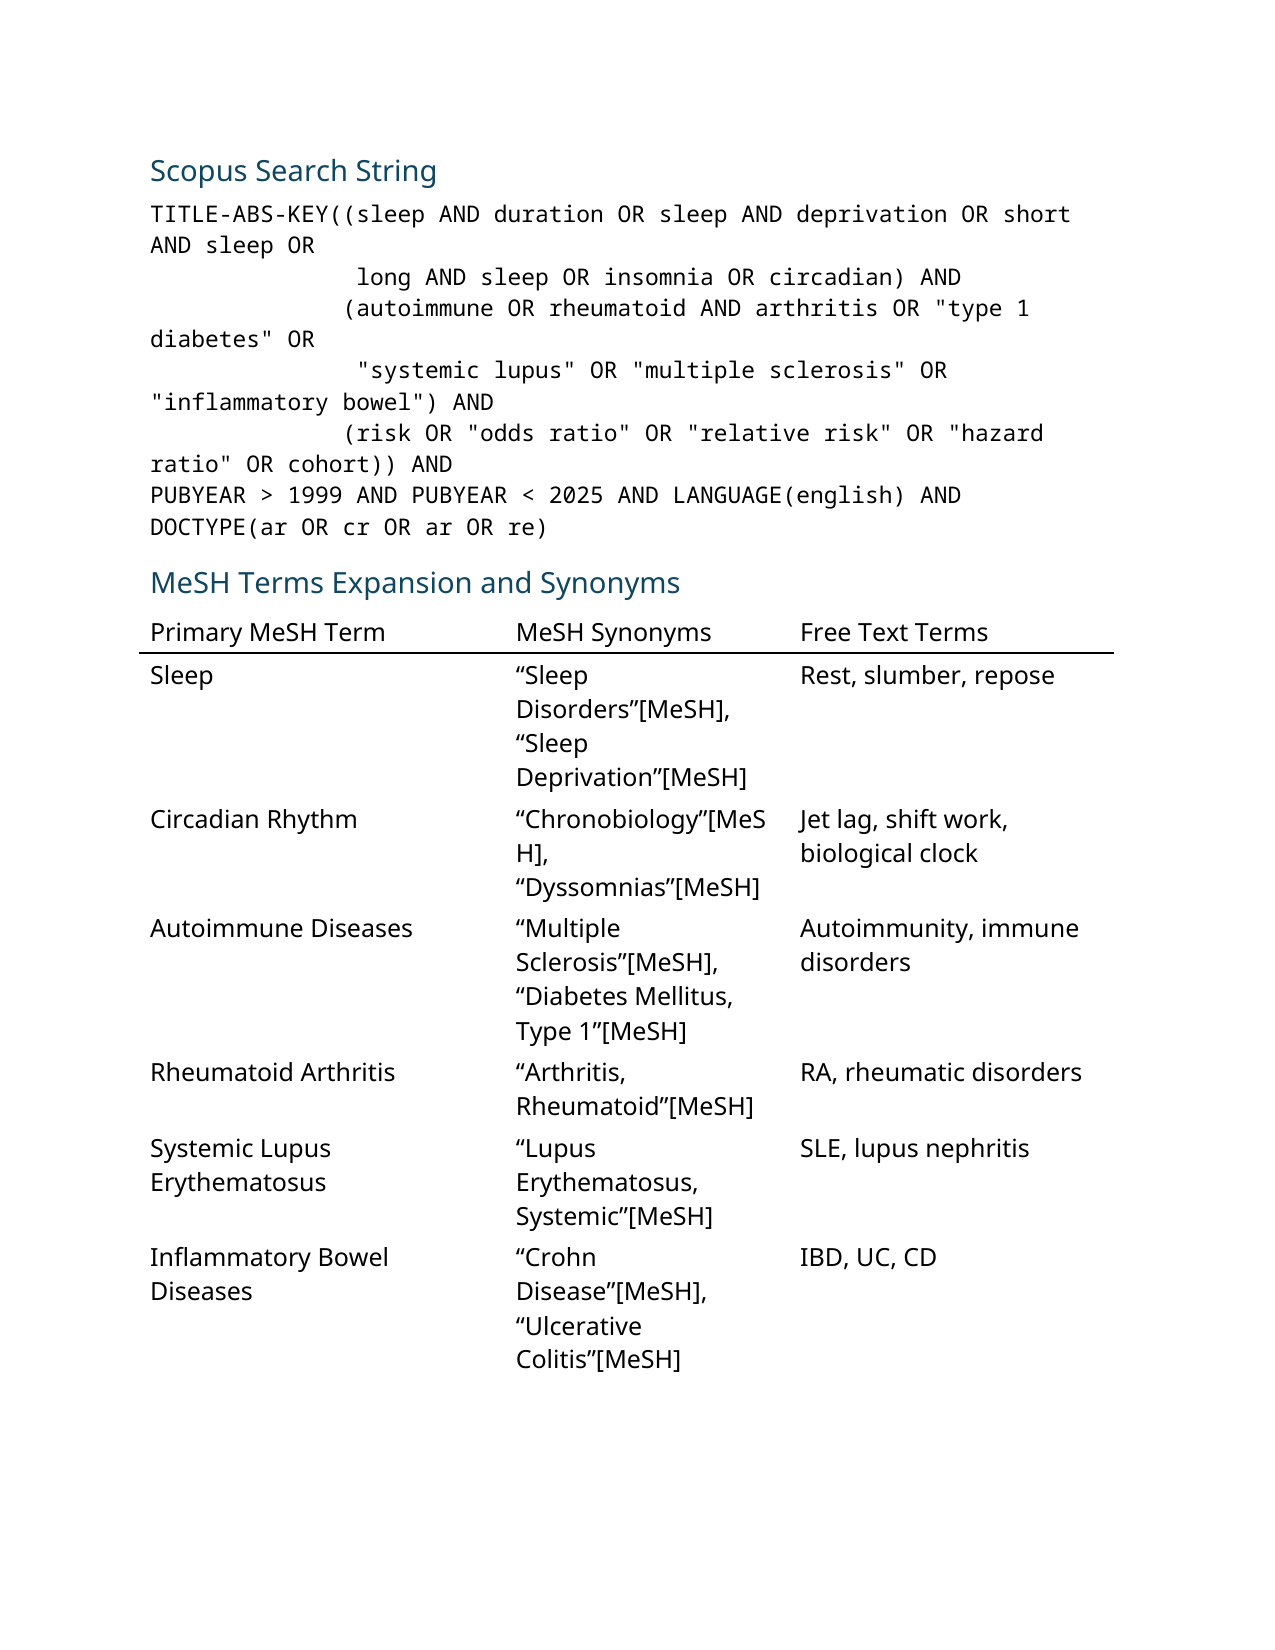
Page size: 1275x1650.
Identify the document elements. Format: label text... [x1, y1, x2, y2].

table_header MeSH Synonyms [504, 611, 789, 652]
table_cell “Multiple Sclerosis”[MeSH], “Diabetes Mellitus, Type 1”[MeSH] [504, 907, 789, 1051]
table_cell “Lupus Erythematosus, Systemic”[MeSH] [504, 1127, 789, 1236]
table_cell Autoimmunity, immune disorders [789, 907, 1114, 1051]
table_cell SLE, lupus nephritis [789, 1127, 1114, 1236]
table_cell Rest, slumber, repose [789, 654, 1114, 797]
table_header Free Text Terms [789, 611, 1114, 652]
table_cell Rheumatoid Arthritis [139, 1051, 504, 1127]
table_cell Autoimmune Diseases [139, 907, 504, 1051]
table_cell Circadian Rhythm [139, 798, 504, 907]
text TITLE-ABS-KEY((sleep AND duration OR sleep AND deprivation OR short AND sleep OR long AND sleep OR insomnia OR circadian) AND (autoimmune OR rheumatoid AND arthritis OR "type 1 diabetes" OR "systemic lupus" OR "multiple sclerosis" OR "inflammatory bowel") AND (risk OR "odds ratio" OR "relative risk" OR "hazard ratio" OR cohort)) AND PUBYEAR > 1999 AND PUBYEAR < 2025 AND LANGUAGE(english) AND DOCTYPE(ar OR cr OR ar OR re) [150, 198, 1125, 542]
subtitle Scopus Search String [150, 150, 1125, 190]
table_cell Jet lag, shift work, biological clock [789, 798, 1114, 907]
subtitle MeSH Terms Expansion and Synonyms [150, 563, 1125, 602]
table_cell “Chronobiology”[MeSH], “Dyssomnias”[MeSH] [504, 798, 789, 907]
table_cell “Sleep Disorders”[MeSH], “Sleep Deprivation”[MeSH] [504, 654, 789, 797]
table_cell Systemic Lupus Erythematosus [139, 1127, 504, 1236]
table_cell “Crohn Disease”[MeSH], “Ulcerative Colitis”[MeSH] [504, 1236, 789, 1380]
table_cell RA, rheumatic disorders [789, 1051, 1114, 1127]
table_cell IBD, UC, CD [789, 1236, 1114, 1380]
table_header Primary MeSH Term [139, 611, 504, 652]
table_cell “Arthritis, Rheumatoid”[MeSH] [504, 1051, 789, 1127]
table_cell Inflammatory Bowel Diseases [139, 1236, 504, 1380]
table_cell Sleep [139, 654, 504, 797]
